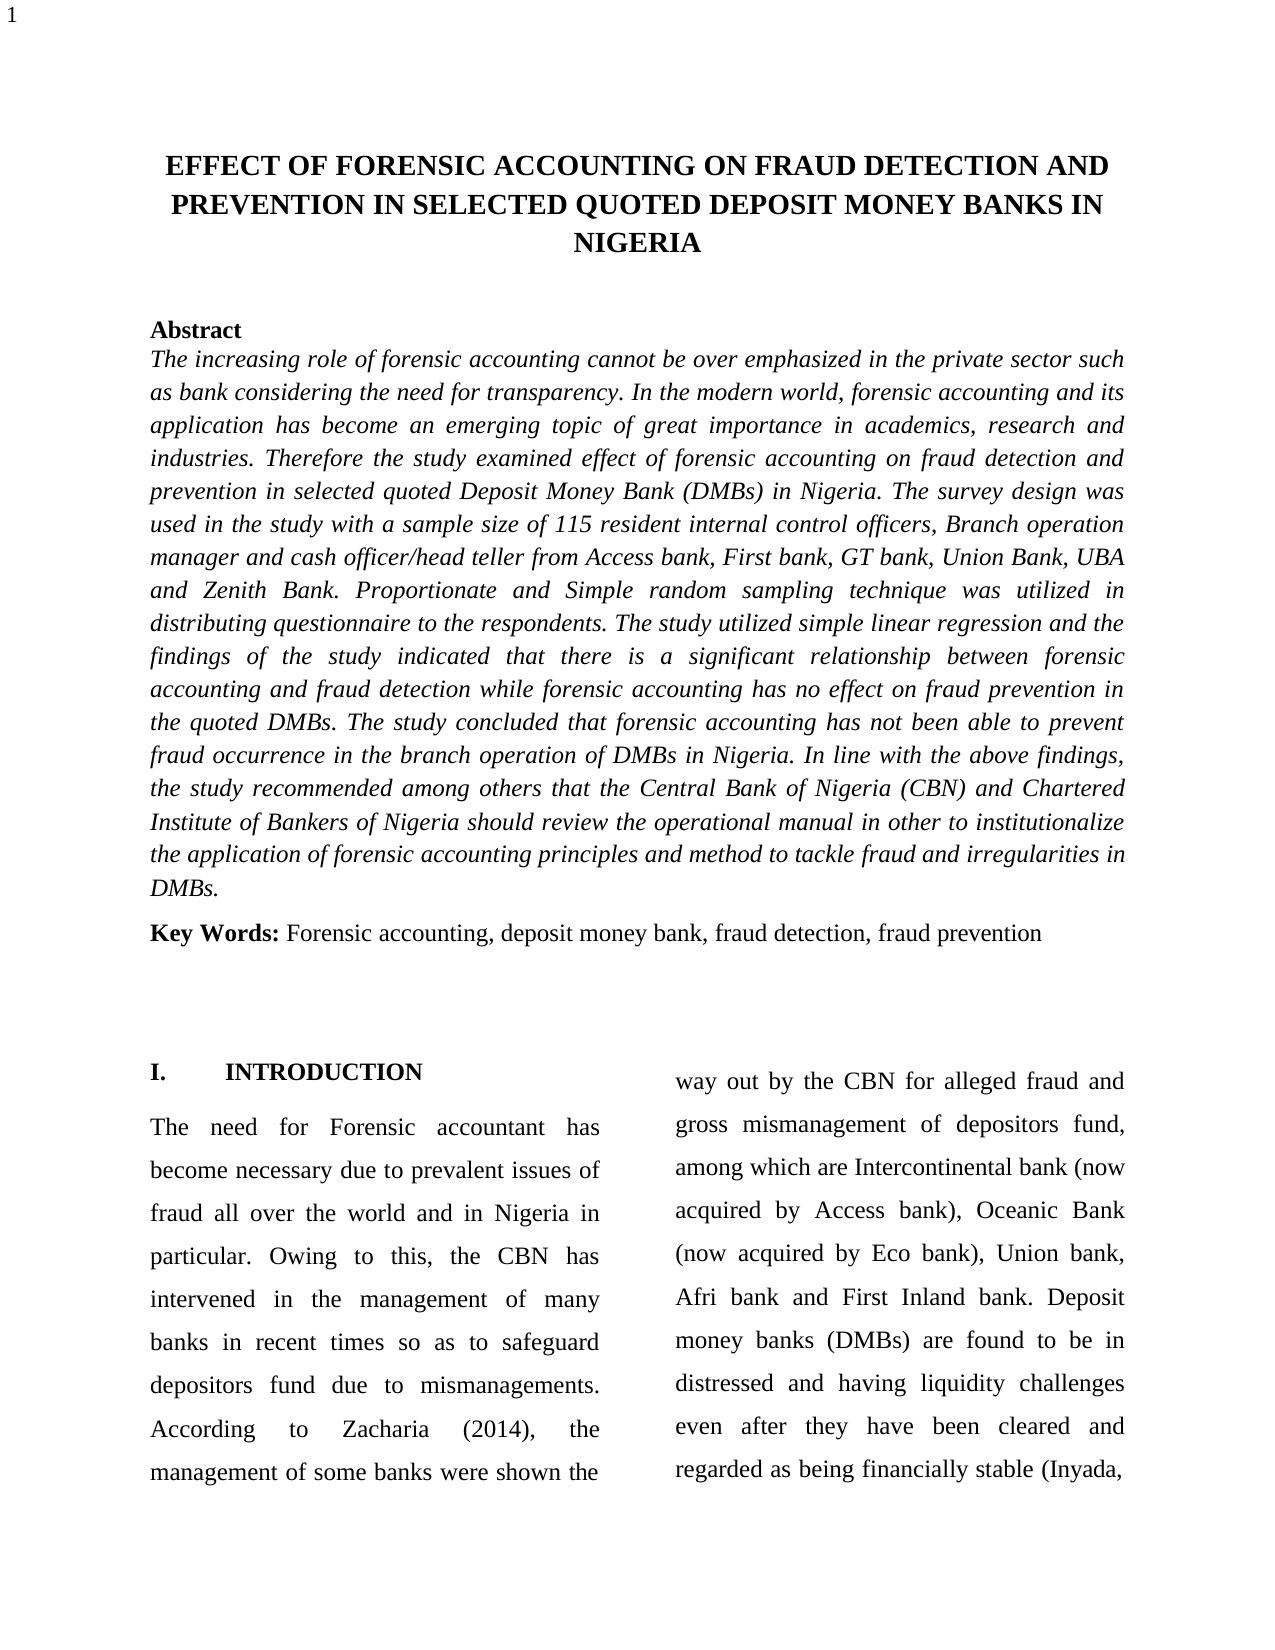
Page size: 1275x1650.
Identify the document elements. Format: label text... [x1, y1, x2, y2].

text Key Words: Forensic accounting, deposit money bank, fraud detection, fraud prevention [150, 918, 1162, 947]
subtitle INTRODUCTION [150, 1057, 600, 1085]
text The need for Forensic accountant has become necessary due to prevalent issues of fraud all over the world and in Nigeria in particular. Owing to this, the CBN has intervened in the management of many banks in recent times so as to safeguard depositors fund due to mismanagements. According to Zacharia (2014), the management of some banks were shown the [150, 1112, 600, 1486]
subtitle Abstract [150, 316, 1162, 344]
subtitle EFFECT OF FORENSIC ACCOUNTING ON FRAUD DETECTION AND PREVENTION IN SELECTED QUOTED DEPOSIT MONEY BANKS IN NIGERIA [151, 148, 1123, 259]
text The increasing role of forensic accounting cannot be over emphasized in the private sector such as bank considering the need for transparency. In the modern world, forensic accounting and its application has become an emerging topic of great importance in academics, research and industries. Therefore the study examined effect of forensic accounting on fraud detection and prevention in selected quoted Deposit Money Bank (DMBs) in Nigeria. The survey design was used in the study with a sample size of 115 resident internal control officers, Branch operation manager and cash officer/head teller from Access bank, First bank, GT bank, Union Bank, UBA and Zenith Bank. Proportionate and Simple random sampling technique was utilized in distributing questionnaire to the respondents. The study utilized simple linear regression and the findings of the study indicated that there is a significant relationship between forensic accounting and fraud detection while forensic accounting has no effect on fraud prevention in the quoted DMBs. The study concluded that forensic accounting has not been able to prevent fraud occurrence in the branch operation of DMBs in Nigeria. In line with the above findings, the study recommended among others that the Central Bank of Nigeria (CBN) and Chartered Institute of Bankers of Nigeria should review the operational manual in other to institutionalize the application of forensic accounting principles and method to tackle fraud and irregularities in DMBs. [150, 344, 1126, 901]
text way out by the CBN for alleged fraud and gross mismanagement of depositors fund, among which are Intercontinental bank (now acquired by Access bank), Oceanic Bank (now acquired by Eco bank), Union bank, Afri bank and First Inland bank. Deposit money banks (DMBs) are found to be in distressed and having liquidity challenges even after they have been cleared and regarded as being financially stable (Inyada, [675, 1066, 1125, 1483]
